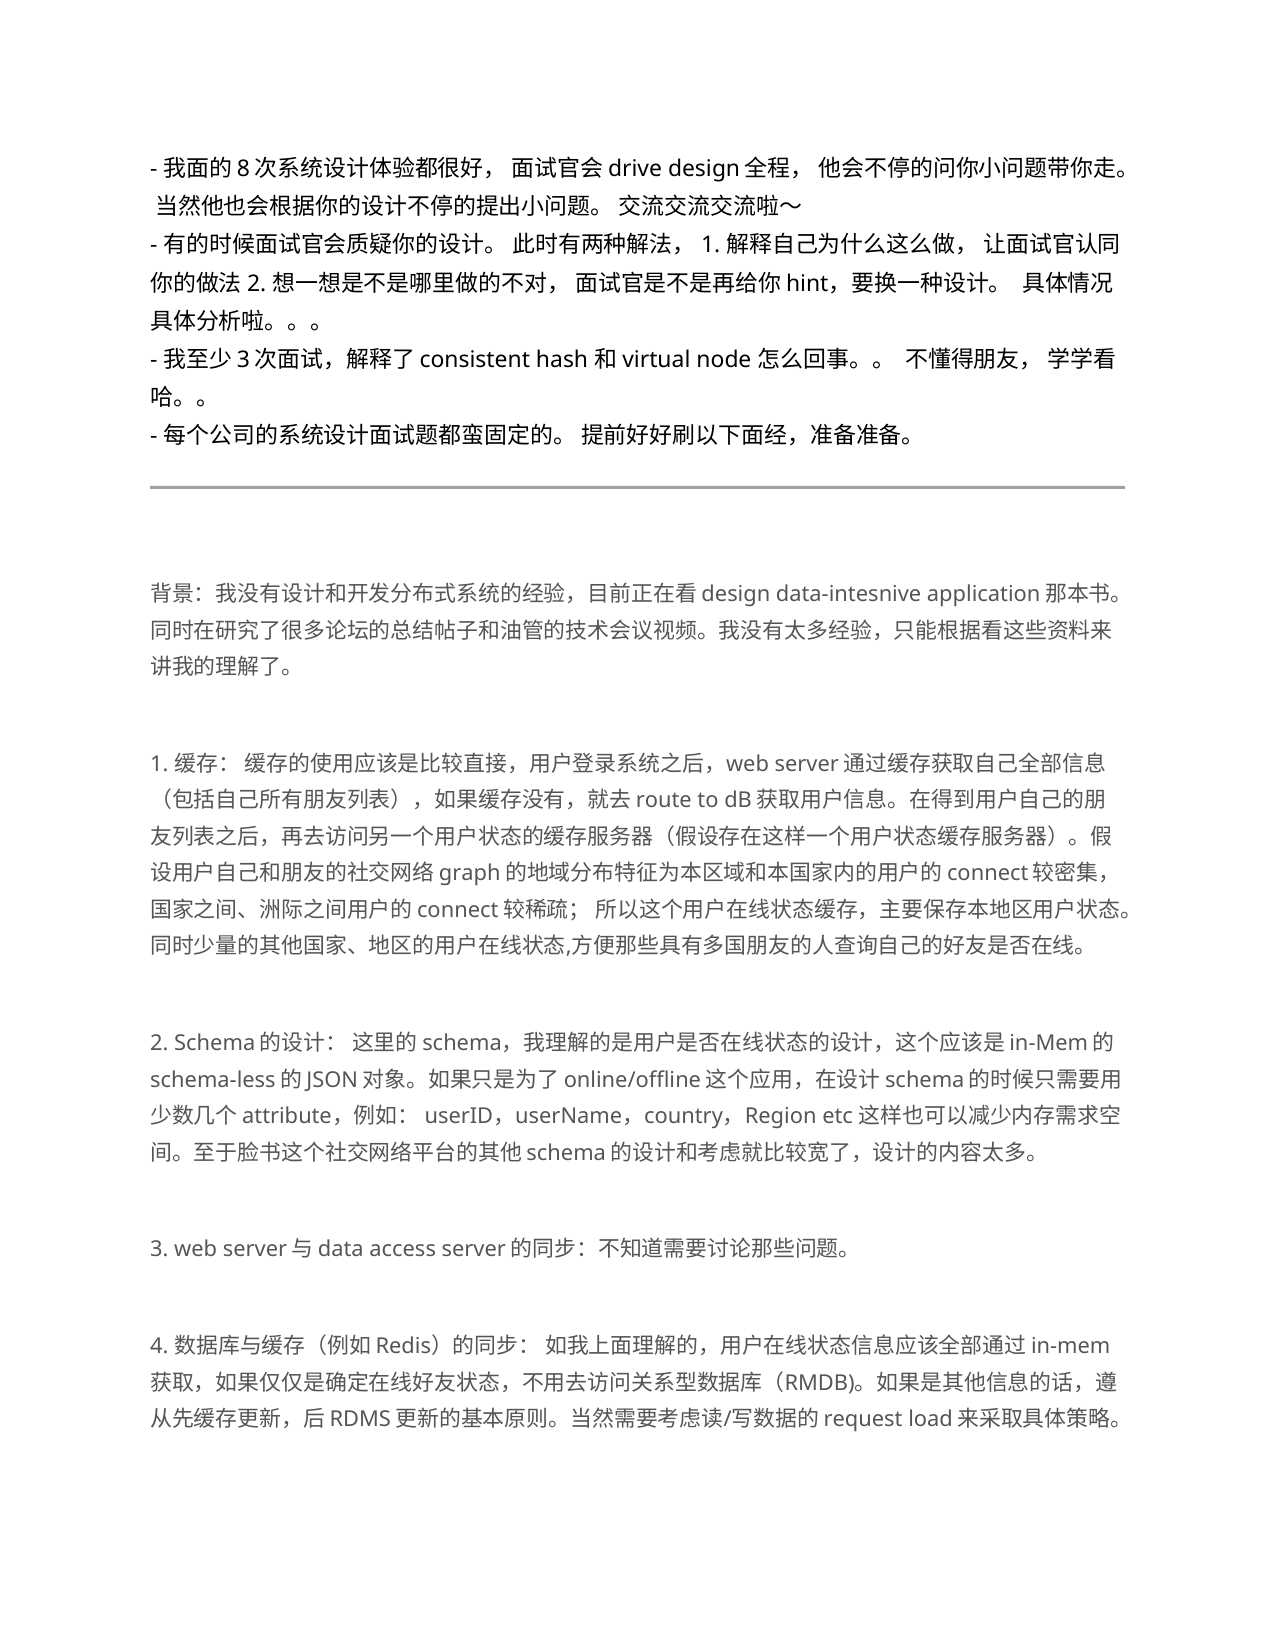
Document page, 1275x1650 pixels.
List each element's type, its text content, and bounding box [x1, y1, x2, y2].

text 4. 数据库与缓存（例如Redis）的同步： 如我上面理解的，用户在线状态信息应该全部通过in-mem获取，如果仅仅是确定在线好友状态，不用去访问关系型数据库（RMDB)。如果是其他信息的话，遵从先缓存更新，后RDMS更新的基本原则。当然需要考虑读/写数据的request load来采取具体策略。 [150, 1328, 1125, 1403]
text 1. 缓存： 缓存的使用应该是比较直接，用户登录系统之后，web server通过缓存获取自己全部信息（包括自己所有朋友列表），如果缓存没有，就去route to dB获取用户信息。在得到用户自己的朋友列表之后，再去访问另一个用户状态的缓存服务器（假设存在这样一个用户状态缓存服务器）。假设用户自己和朋友的社交网络graph的地域分布特征为本区域和本国家内的用户的connect较密集，国家之间、洲际之间用户的connect较稀疏； 所以这个用户在线状态缓存，主要保存本地区用户状态。同时少量的其他国家、地区的用户在线状态,方便那些具有多国朋友的人查询自己的好友是否在线。 [150, 746, 1125, 960]
text 3. web server与data access server的同步：不知道需要讨论那些问题。 [150, 1231, 1125, 1263]
text - 每个公司的系统设计面试题都蛮固定的。 提前好好刷以下面经，准备准备。 [150, 417, 1125, 451]
text - 我至少3次面试，解释了consistent hash 和 virtual node 怎么回事。。 不懂得朋友， 学学看哈。。 [150, 341, 1125, 412]
text - 有的时候面试官会质疑你的设计。 此时有两种解法， 1. 解释自己为什么这么做， 让面试官认同你的做法 2. 想一想是不是哪里做的不对， 面试官是不是再给你hint，要换一种设计。 具体情况具体分析啦。。。 [150, 226, 1125, 336]
text - 我面的8次系统设计体验都很好， 面试官会drive design全程， 他会不停的问你小问题带你走。 当然他也会根据你的设计不停的提出小问题。 交流交流交流啦～ [150, 150, 1125, 221]
text 背景：我没有设计和开发分布式系统的经验，目前正在看design data-intesnive application那本书。同时在研究了很多论坛的总结帖子和油管的技术会议视频。我没有太多经验，只能根据看这些资料来讲我的理解了。 [150, 576, 1125, 681]
text 2. Schema的设计： 这里的schema，我理解的是用户是否在线状态的设计，这个应该是in-Mem的schema-less的JSON对象。如果只是为了online/offline这个应用，在设计schema的时候只需要用少数几个attribute，例如： userID，userName，country，Region etc 这样也可以减少内存需求空间。至于脸书这个社交网络平台的其他schema的设计和考虑就比较宽了，设计的内容太多。 [150, 1025, 1125, 1166]
